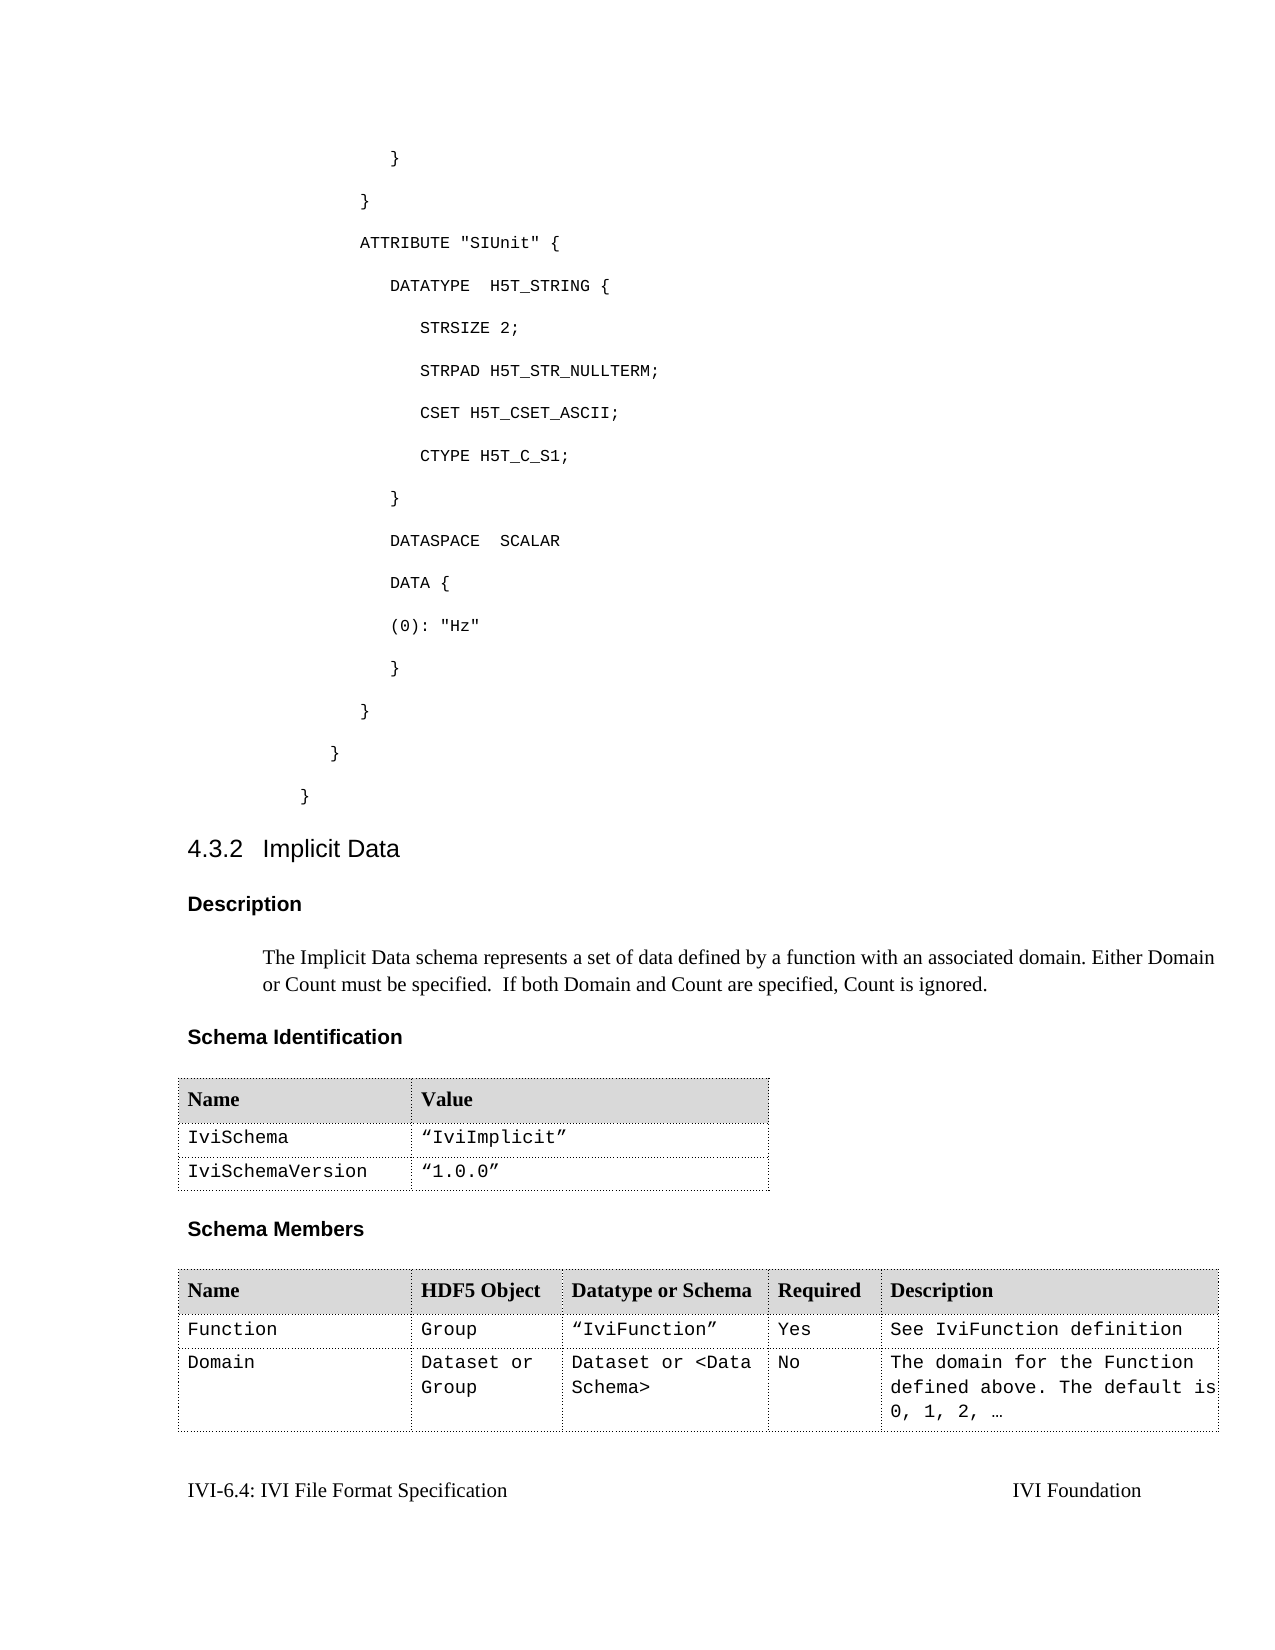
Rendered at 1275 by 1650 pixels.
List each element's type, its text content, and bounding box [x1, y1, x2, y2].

text STRSIZE 2; [300, 320, 1228, 339]
table_cell Group [412, 1314, 562, 1348]
table_cell See IviFunction definition [881, 1314, 1218, 1348]
table_header Required [769, 1269, 881, 1314]
text } [300, 192, 1228, 211]
table_cell Domain [179, 1348, 412, 1431]
table_cell The domain for the Function defined above. The default is 0, 1, 2, … [881, 1348, 1218, 1431]
table_header HDF5 Object [412, 1269, 562, 1314]
table_header Value [412, 1078, 769, 1123]
table_header Name [179, 1269, 412, 1314]
text Description [187, 892, 1228, 916]
table_header Datatype or Schema [563, 1269, 769, 1314]
table_cell IviSchema [179, 1123, 412, 1157]
subtitle Implicit Data [187, 834, 1228, 863]
table_header Description [881, 1269, 1218, 1314]
text (0): "Hz" [300, 617, 1228, 636]
text } [300, 787, 1228, 806]
text DATASPACE SCALAR [300, 532, 1228, 551]
text DATATYPE H5T_STRING { [300, 277, 1228, 296]
table_cell No [769, 1348, 881, 1431]
text } [300, 745, 1228, 764]
table_cell Function [179, 1314, 412, 1348]
table_cell IviSchemaVersion [179, 1157, 412, 1190]
text } [300, 660, 1228, 679]
table_cell “IviImplicit” [412, 1123, 769, 1157]
table_cell Dataset or Group [412, 1348, 562, 1431]
text Schema Members [187, 1216, 1228, 1240]
text STRPAD H5T_STR_NULLTERM; [300, 362, 1228, 381]
text ATTRIBUTE "SIUnit" { [300, 235, 1228, 254]
text DATA { [300, 575, 1228, 594]
table_header Name [179, 1078, 412, 1123]
text CTYPE H5T_C_S1; [300, 447, 1228, 466]
table_cell Dataset or <Data Schema> [563, 1348, 769, 1431]
text } [300, 490, 1228, 509]
text The Implicit Data schema represents a set of data defined by a function with an associated domain. Either Domain or Count must be specified. If both Domain and Count are specified, Count is ignored. [262, 945, 1228, 996]
text Schema Identification [187, 1025, 1228, 1049]
text } [300, 702, 1228, 721]
table_cell “1.0.0” [412, 1157, 769, 1190]
table_cell Yes [769, 1314, 881, 1348]
text CSET H5T_CSET_ASCII; [300, 405, 1228, 424]
table_cell “IviFunction” [563, 1314, 769, 1348]
text } [300, 150, 1228, 169]
